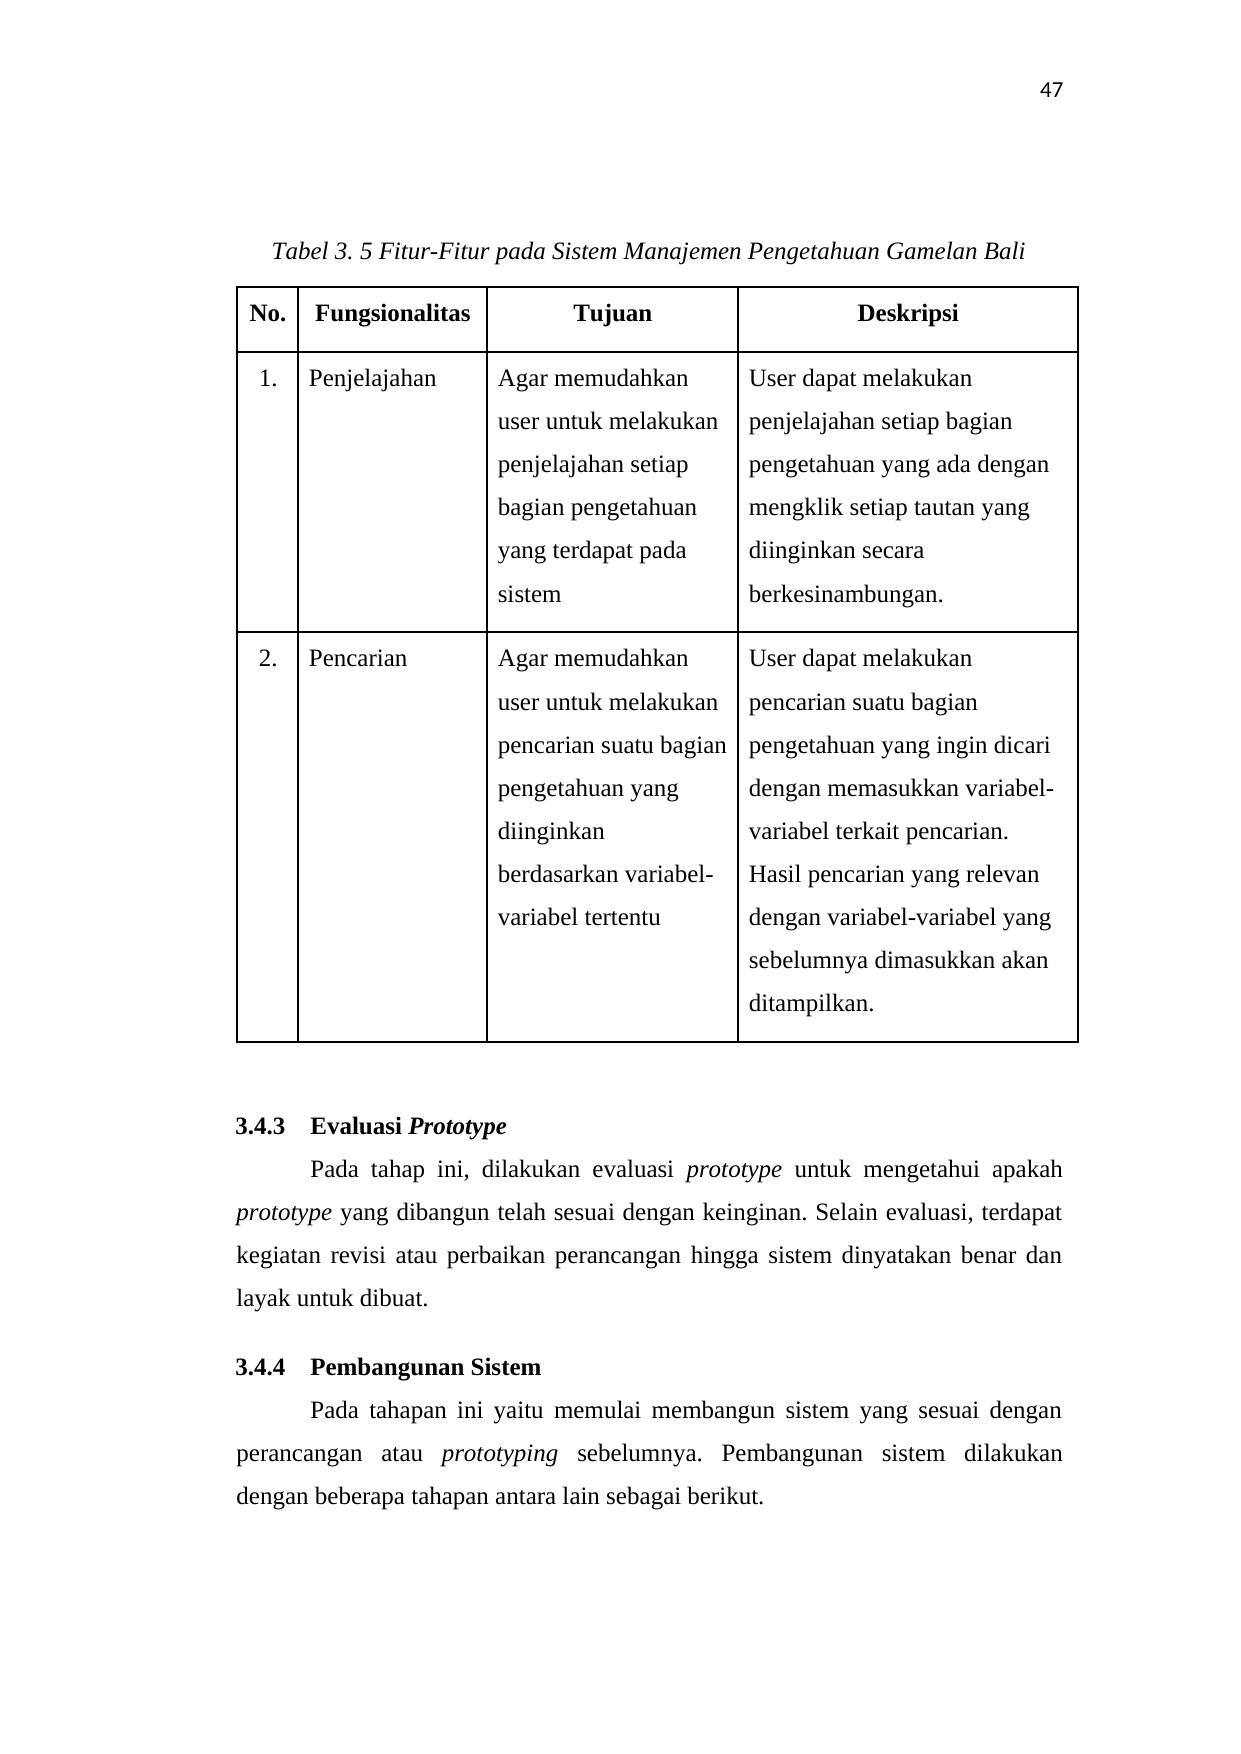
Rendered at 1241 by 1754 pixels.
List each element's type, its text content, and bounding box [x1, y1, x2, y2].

table_header Deskripsi [739, 288, 1077, 351]
table_cell 1. [238, 353, 297, 631]
table_header No. [238, 288, 297, 351]
table_header Fungsionalitas [299, 288, 486, 351]
table_header Tujuan [488, 288, 737, 351]
subtitle Pembangunan Sistem [235, 1352, 1063, 1380]
table_cell User dapat melakukan pencarian suatu bagian pengetahuan yang ingin dicari dengan memasukkan variabel-variabel terkait pencarian. Hasil pencarian yang relevan dengan variabel-variabel yang sebelumnya dimasukkan akan ditampilkan. [739, 633, 1077, 1041]
text Pada tahapan ini yaitu memulai membangun sistem yang sesuai dengan perancangan atau prototyping sebelumnya. Pembangunan sistem dilakukan dengan beberapa tahapan antara lain sebagai berikut. [236, 1395, 1063, 1510]
text Pada tahap ini, dilakukan evaluasi prototype untuk mengetahui apakah prototype yang dibangun telah sesuai dengan keinginan. Selain evaluasi, terdapat kegiatan revisi atau perbaikan perancangan hingga sistem dinyatakan benar dan layak untuk dibuat. [236, 1154, 1063, 1312]
table_cell Agar memudahkan user untuk melakukan pencarian suatu bagian pengetahuan yang diinginkan berdasarkan variabel-variabel tertentu [488, 633, 737, 1041]
subtitle Evaluasi Prototype [235, 1111, 1063, 1140]
table_cell User dapat melakukan penjelajahan setiap bagian pengetahuan yang ada dengan mengklik setiap tautan yang diinginkan secara berkesinambungan. [739, 353, 1077, 631]
text Tabel 3. 5 Fitur-Fitur pada Sistem Manajemen Pengetahuan Gamelan Bali [236, 236, 1063, 265]
table_cell 2. [238, 633, 297, 1041]
table_cell Agar memudahkan user untuk melakukan penjelajahan setiap bagian pengetahuan yang terdapat pada sistem [488, 353, 737, 631]
table_cell Pencarian [299, 633, 486, 1041]
table_cell Penjelajahan [299, 353, 486, 631]
